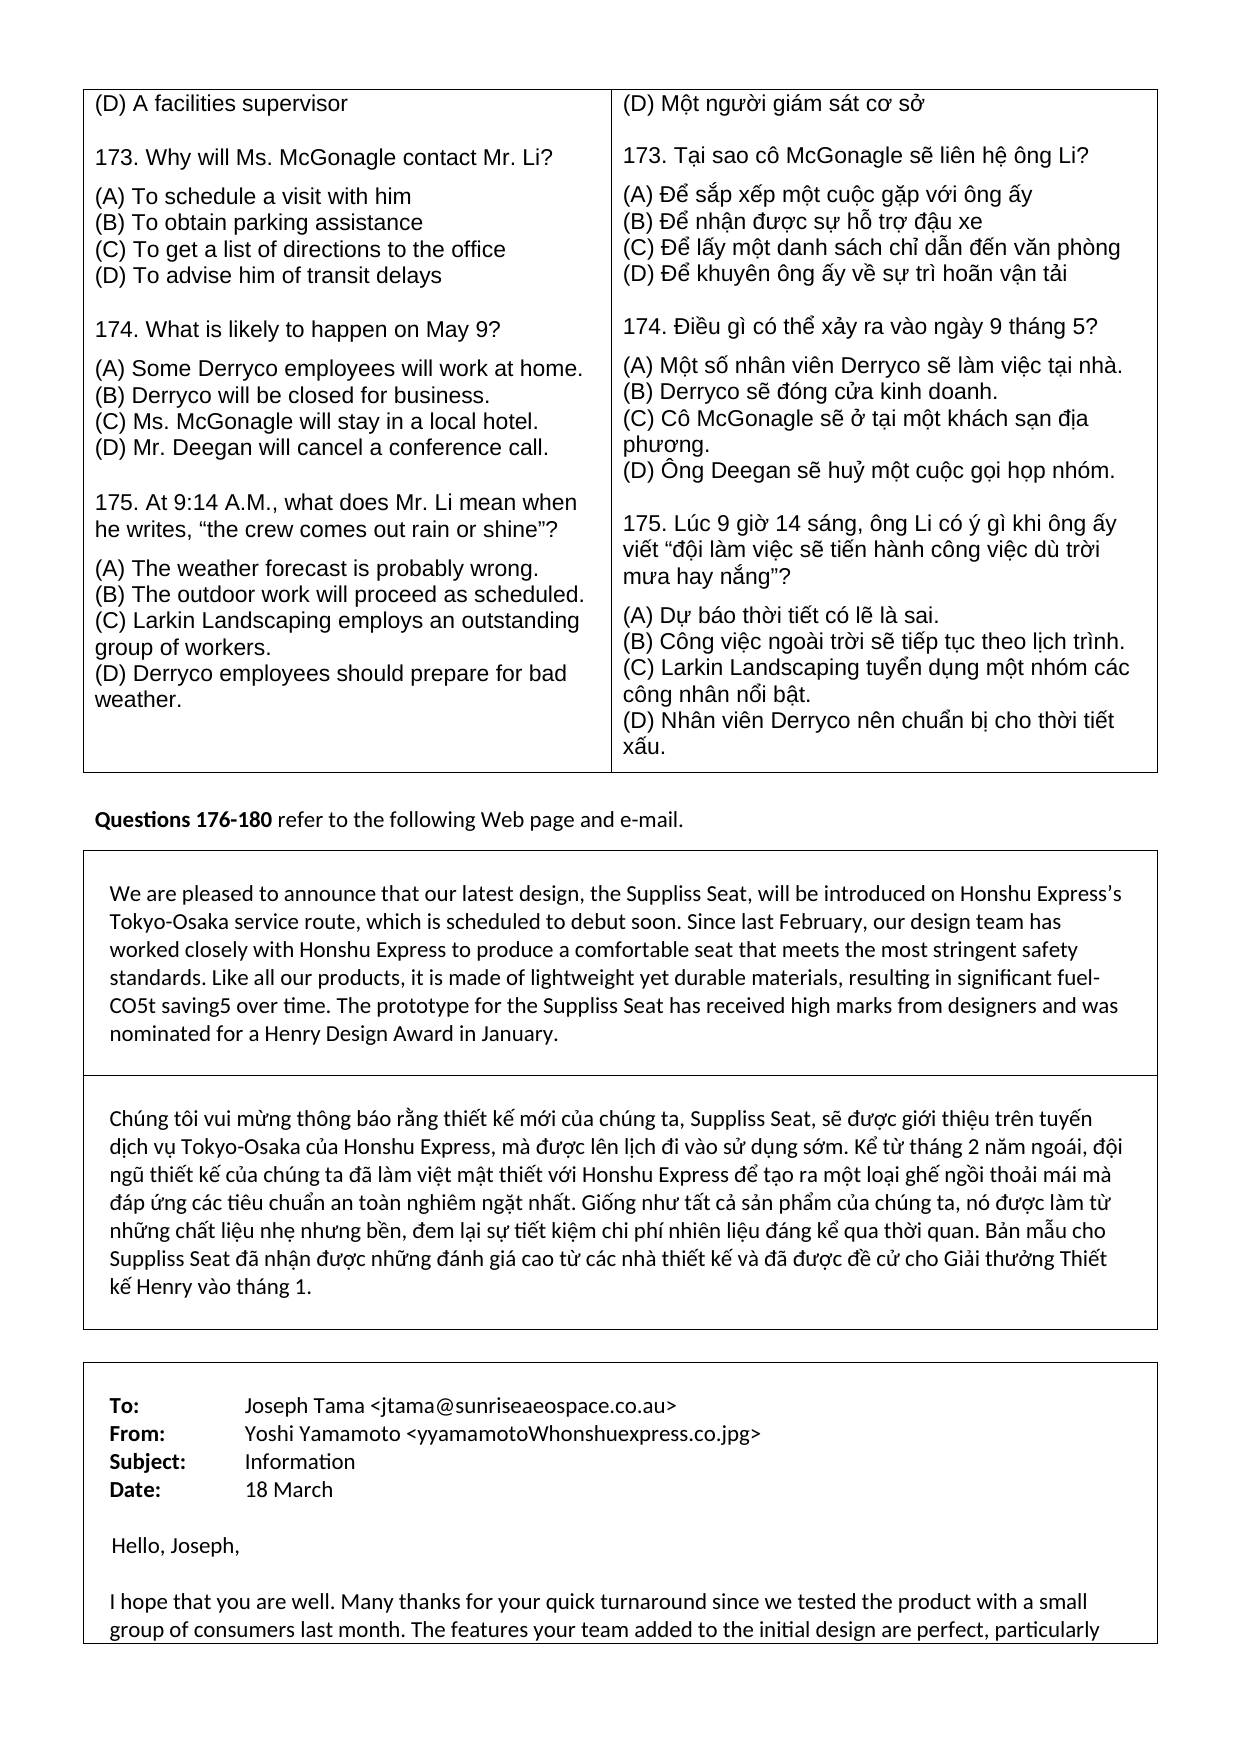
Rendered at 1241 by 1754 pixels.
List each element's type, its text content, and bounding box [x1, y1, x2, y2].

text Questions 176-180 refer to the following Web page and e-mail. [94, 805, 1146, 833]
table_header We are pleased to announce that our latest design, the Suppliss Seat, will be introduced on Honshu Express’s Tokyo-Osaka service route, which is scheduled to debut soon. Since last February, our design team has worked closely with Honshu Express to produce a comfortable seat that meets the most stringent safety standards. Like all our products, it is made of lightweight yet durable materials, resulting in significant fuel-CO5t saving5 over time. The prototype for the Suppliss Seat has received high marks from designers and was nominated for a Henry Design Award in January. [84, 851, 1157, 1075]
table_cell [612, 90, 1157, 772]
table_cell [84, 90, 611, 772]
table_cell Chúng tôi vui mừng thông báo rằng thiết kế mới của chúng ta, Suppliss Seat, sẽ được giới thiệu trên tuyến dịch vụ Tokyo-Osaka của Honshu Express, mà được lên lịch đi vào sử dụng sớm. Kể từ tháng 2 năm ngoái, đội ngũ thiết kế của chúng ta đã làm việt mật thiết với Honshu Express để tạo ra một loại ghế ngồi thoải mái mà đáp ứng các tiêu chuẩn an toàn nghiêm ngặt nhất. Giống như tất cả sản phẩm của chúng ta, nó được làm từ những chất liệu nhẹ nhưng bền, đem lại sự tiết kiệm chi phí nhiên liệu đáng kể qua thời quan. Bản mẫu cho Suppliss Seat đã nhận được những đánh giá cao từ các nhà thiết kế và đã được đề cử cho Giải thưởng Thiết kế Henry vào tháng 1. [84, 1076, 1157, 1328]
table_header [84, 1363, 1157, 1643]
